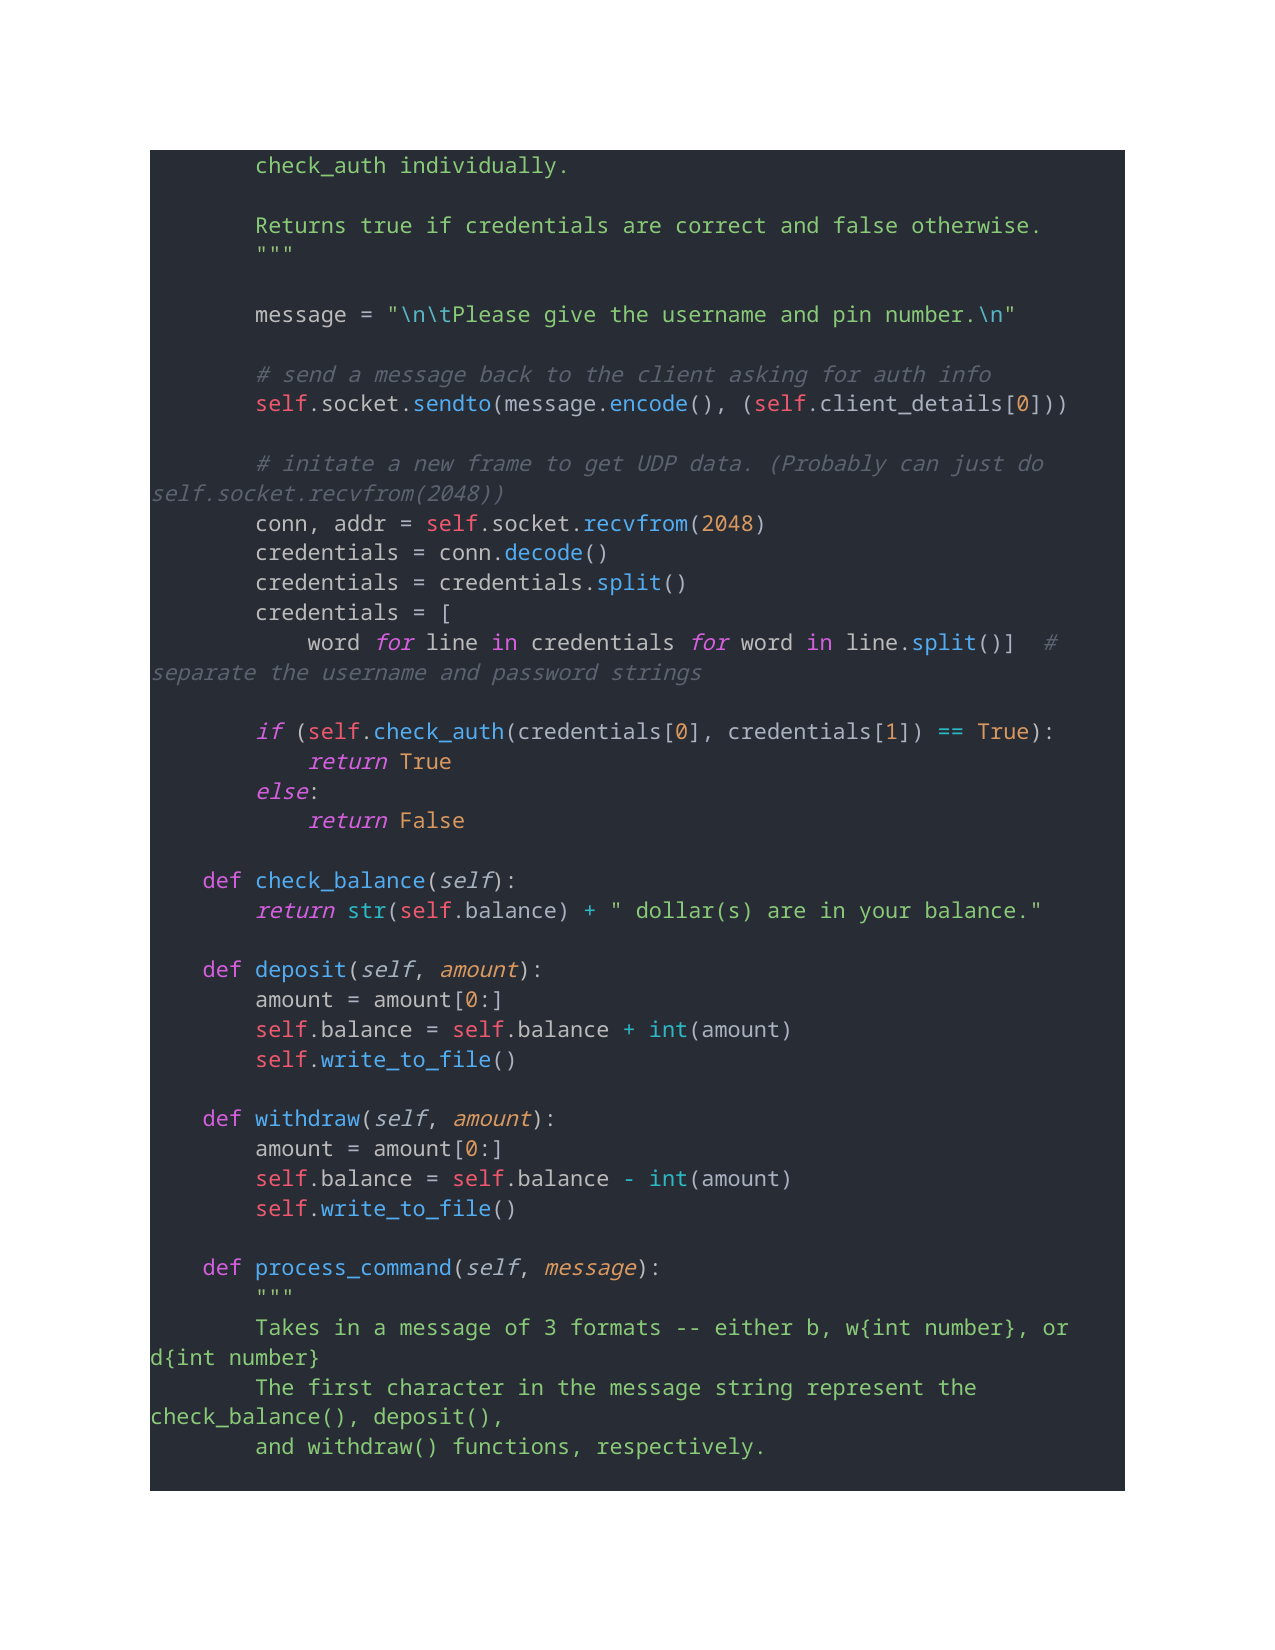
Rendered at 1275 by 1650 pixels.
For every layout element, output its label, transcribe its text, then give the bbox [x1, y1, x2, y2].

text self.balance = self.balance + int(amount) [150, 1014, 1125, 1044]
text """ [150, 239, 1125, 269]
text check_auth individually. [150, 150, 1125, 180]
text def withdraw(self, amount): [150, 1103, 1125, 1133]
text # initate a new frame to get UDP data. (Probably can just do self.socket.recvfrom(2048)) [150, 448, 1125, 507]
text def process_command(self, message): [150, 1252, 1125, 1282]
text word for line in credentials for word in line.split()] # separate the username and password strings [150, 627, 1125, 686]
text credentials = conn.decode() [150, 537, 1125, 567]
text """ [150, 1282, 1125, 1312]
text and withdraw() functions, respectively. [150, 1431, 1125, 1461]
text amount = amount[0:] [150, 984, 1125, 1014]
text credentials = credentials.split() [150, 567, 1125, 597]
text self.balance = self.balance - int(amount) [150, 1163, 1125, 1193]
text if (self.check_auth(credentials[0], credentials[1]) == True): [150, 716, 1125, 746]
text # send a message back to the client asking for auth info [150, 358, 1125, 388]
text credentials = [ [150, 597, 1125, 627]
text def check_balance(self): [150, 865, 1125, 895]
text Takes in a message of 3 formats -- either b, w{int number}, or d{int number} [150, 1312, 1125, 1371]
text return str(self.balance) + " dollar(s) are in your balance." [150, 895, 1125, 924]
text amount = amount[0:] [150, 1133, 1125, 1163]
text def deposit(self, amount): [150, 954, 1125, 984]
text else: [150, 776, 1125, 805]
text return False [150, 805, 1125, 835]
text The first character in the message string represent the check_balance(), deposit(), [150, 1371, 1125, 1431]
text self.socket.sendto(message.encode(), (self.client_details[0])) [150, 388, 1125, 418]
text return True [150, 746, 1125, 776]
text self.write_to_file() [150, 1044, 1125, 1073]
text self.write_to_file() [150, 1193, 1125, 1222]
text message = "\n\tPlease give the username and pin number.\n" [150, 299, 1125, 329]
text Returns true if credentials are correct and false otherwise. [150, 209, 1125, 239]
text conn, addr = self.socket.recvfrom(2048) [150, 507, 1125, 537]
